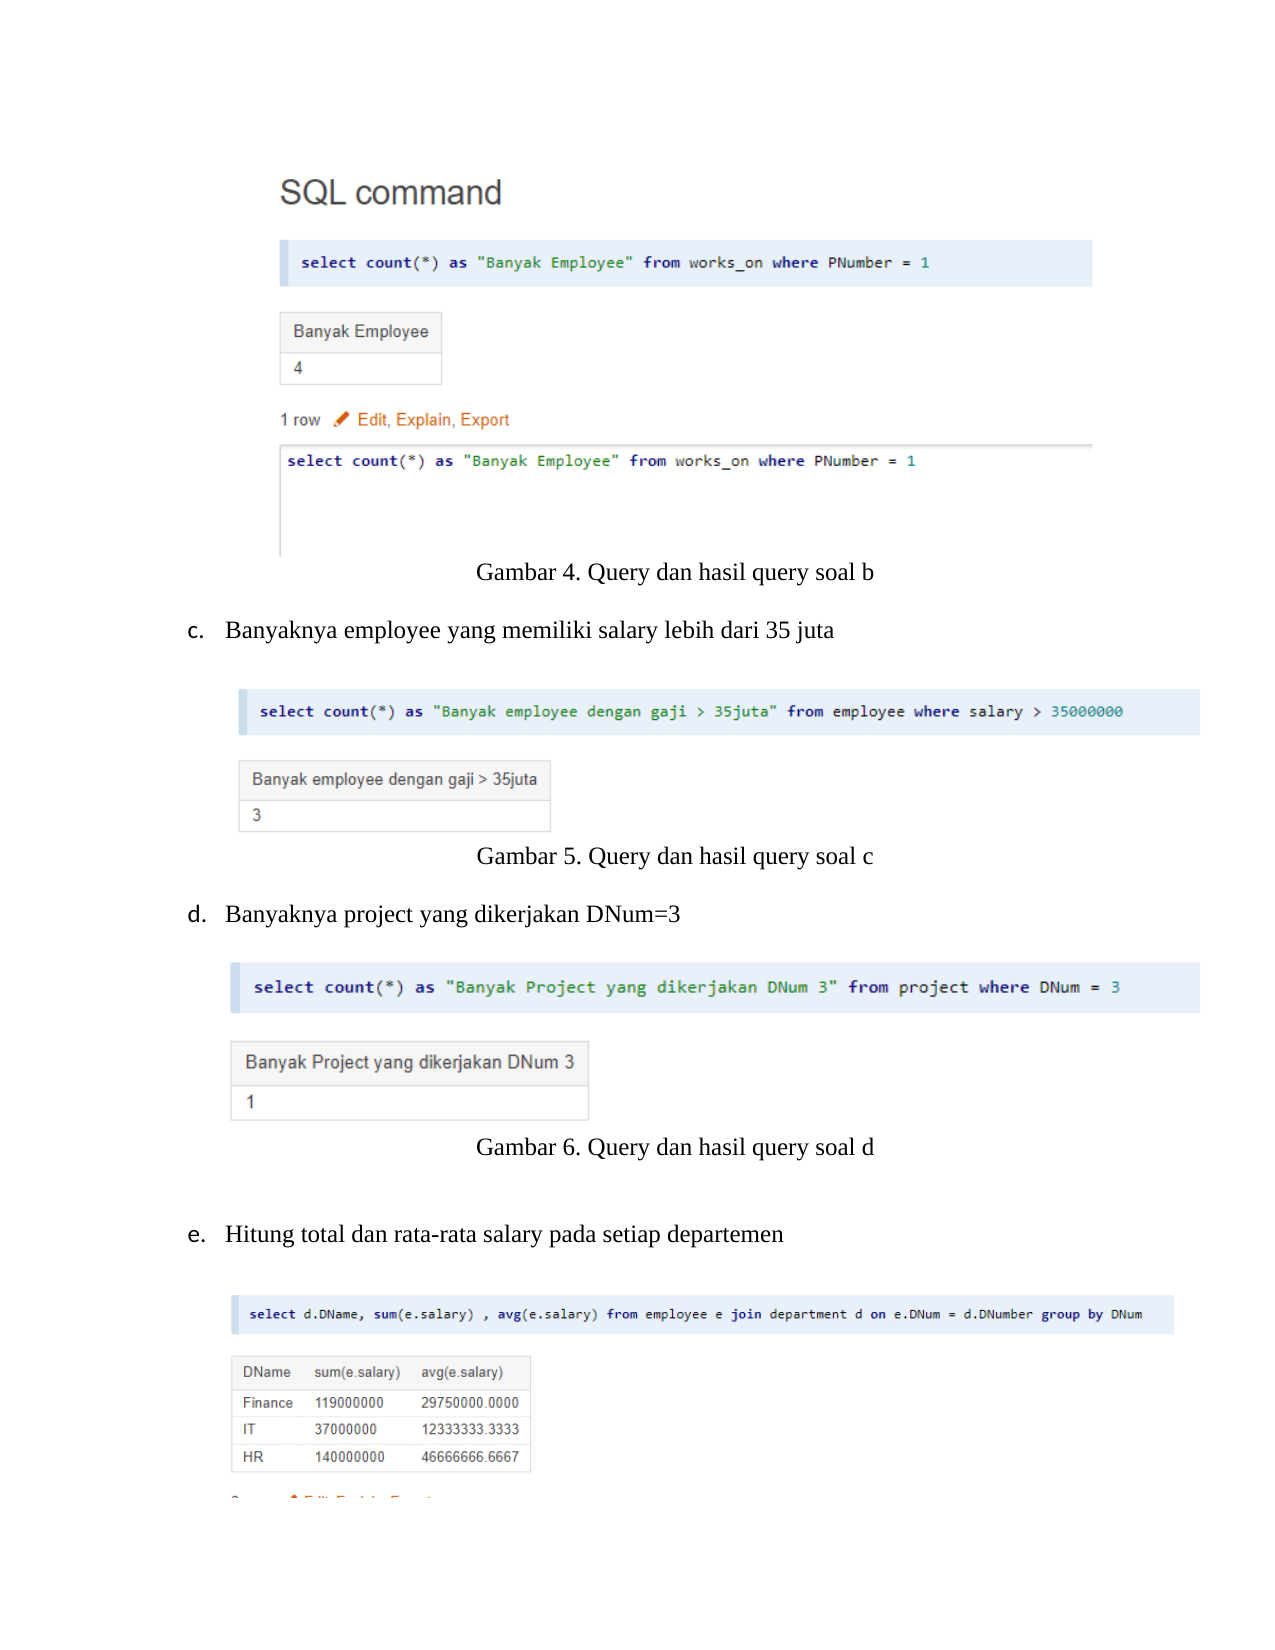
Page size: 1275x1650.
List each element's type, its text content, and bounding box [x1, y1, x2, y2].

picture [225, 1277, 1174, 1498]
list Hitung total dan rata-rata salary pada setiap departemen [187, 1218, 1125, 1249]
picture [225, 957, 1200, 1132]
text Gambar 6. Query dan hasil query soal d [225, 1132, 1125, 1161]
list Banyaknya project yang dikerjakan DNum=3 [187, 898, 1125, 929]
picture [225, 673, 1200, 841]
text Gambar 4. Query dan hasil query soal b [225, 557, 1125, 586]
list Banyaknya employee yang memiliki salary lebih dari 35 juta [187, 614, 1125, 645]
text Gambar 5. Query dan hasil query soal c [225, 841, 1125, 870]
picture [257, 150, 1093, 557]
